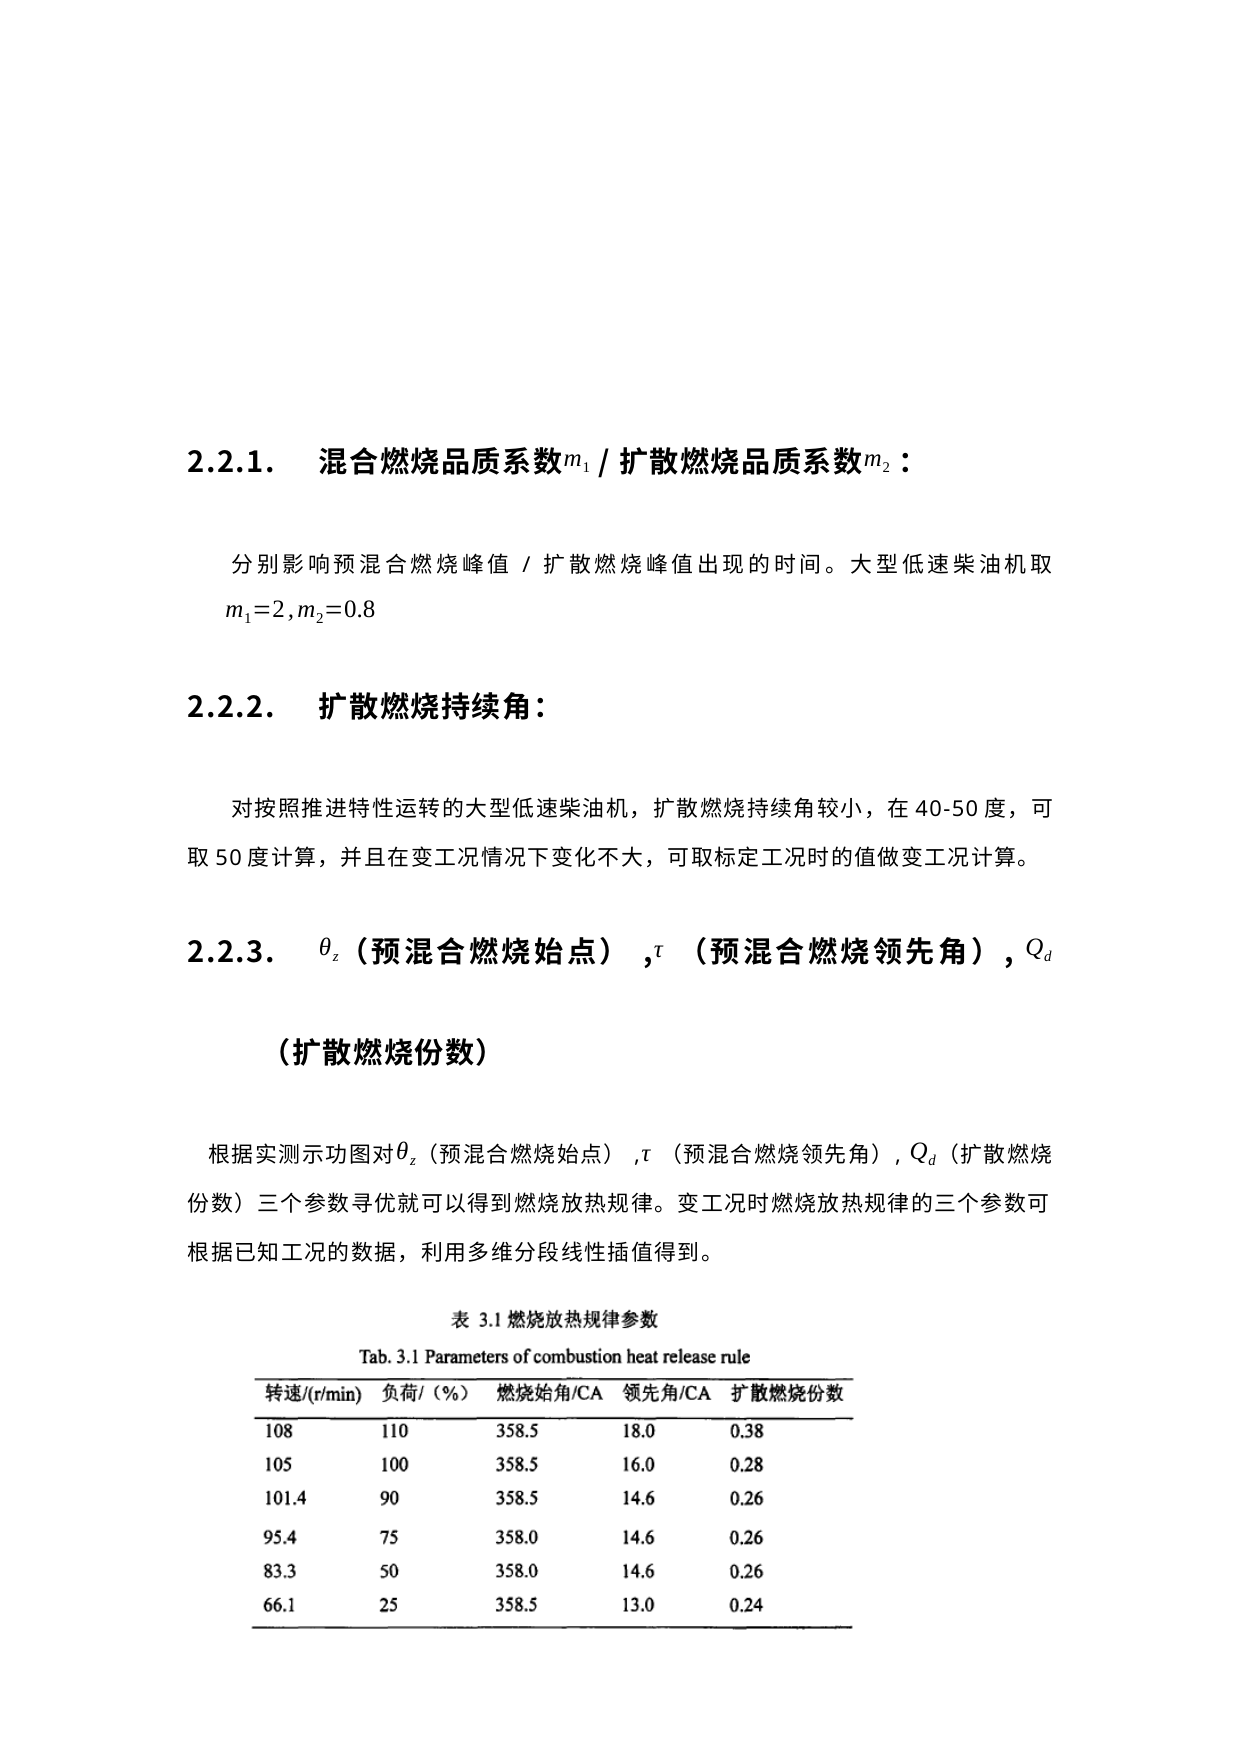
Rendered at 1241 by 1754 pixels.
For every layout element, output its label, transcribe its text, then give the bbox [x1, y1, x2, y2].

subtitle 混合燃烧品质系数 / 扩散燃烧品质系数 ： [187, 428, 1053, 493]
picture [216, 1286, 898, 1640]
subtitle （预混合燃烧始点） , （预混合燃烧领先角）, （扩散燃烧份数） [187, 917, 1053, 1083]
subtitle 扩散燃烧持续角： [187, 672, 1053, 737]
text 对按照推进特性运转的大型低速柴油机，扩散燃烧持续角较小，在40-50度，可取50度计算，并且在变工况情况下变化不大，可取标定工况时的值做变工况计算。 [187, 791, 1053, 872]
text 根据实测示功图对（预混合燃烧始点） , （预混合燃烧领先角）, （扩散燃烧份数）三个参数寻优就可以得到燃烧放热规律。变工况时燃烧放热规律的三个参数可根据已知工况的数据，利用多维分段线性插值得到。 [187, 1137, 1053, 1267]
text 分别影响预混合燃烧峰值 / 扩散燃烧峰值出现的时间。大型低速柴油机取 [225, 546, 1053, 628]
